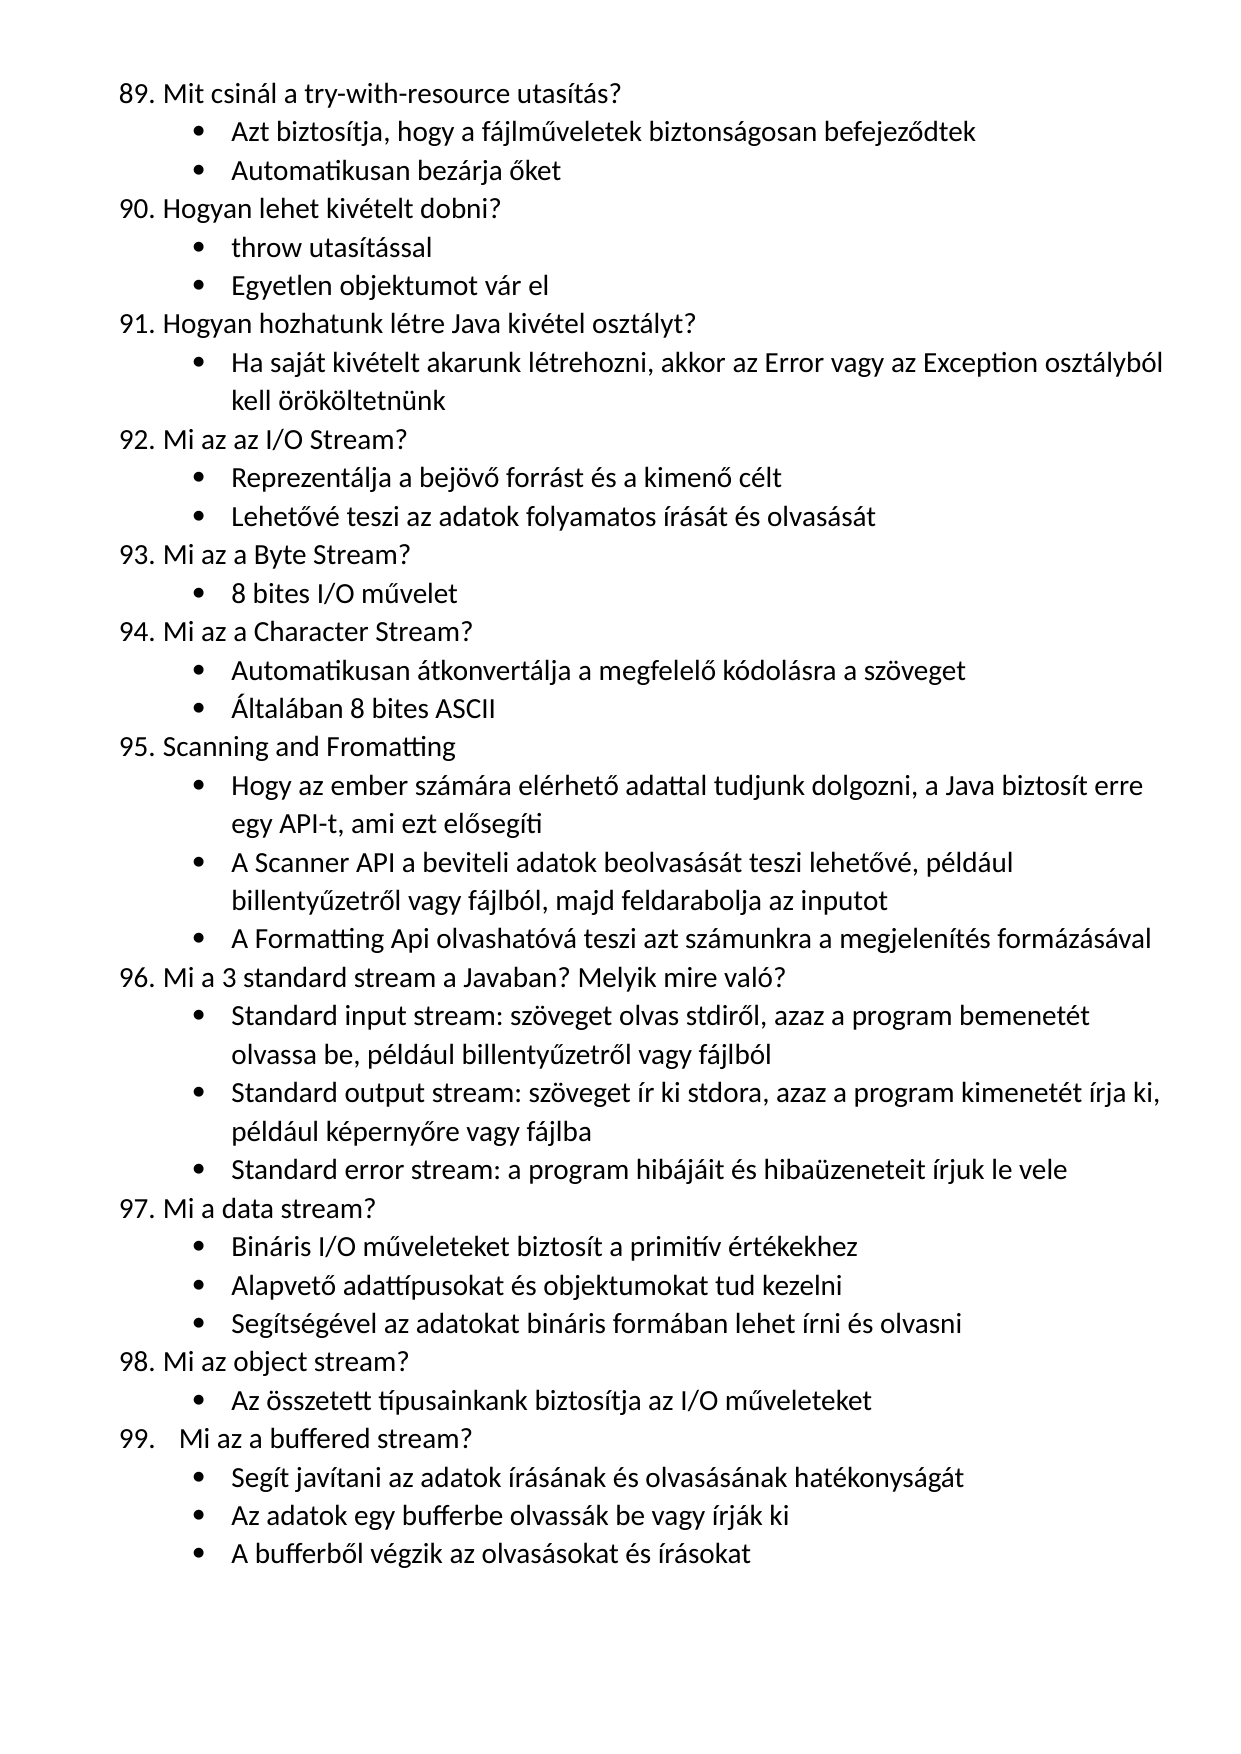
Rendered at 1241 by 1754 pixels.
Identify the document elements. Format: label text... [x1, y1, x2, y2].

list Általában 8 bites ASCII [194, 690, 1165, 726]
list Segítségével az adatokat bináris formában lehet írni és olvasni [194, 1305, 1165, 1341]
list A bufferből végzik az olvasásokat és írásokat [194, 1536, 1165, 1571]
list Hogy az ember számára elérhető adattal tudjunk dolgozni, a Java biztosít erre egy API-t, ami ezt elősegíti [194, 767, 1165, 841]
list A Formatting Api olvashatóvá teszi azt számunkra a megjelenítés formázásával [194, 921, 1165, 956]
list Segít javítani az adatok írásának és olvasásának hatékonyságát [194, 1459, 1165, 1494]
list Standard input stream: szöveget olvas stdiről, azaz a program bemenetét olvassa be, például billentyűzetről vagy fájlból [194, 997, 1165, 1072]
list Mi az a buffered stream? [119, 1420, 1165, 1456]
list Hogyan lehet kivételt dobni? [119, 190, 1165, 226]
list Egyetlen objektumot vár el [194, 267, 1165, 303]
list Az összetett típusainkank biztosítja az I/O műveleteket [194, 1382, 1165, 1417]
list Standard error stream: a program hibájáit és hibaüzeneteit írjuk le vele [194, 1151, 1165, 1187]
list Mi az a Character Stream? [119, 613, 1165, 649]
list throw utasítással [194, 229, 1165, 264]
list Mi a data stream? [119, 1190, 1165, 1225]
list Ha saját kivételt akarunk létrehozni, akkor az Error vagy az Exception osztályból kell örököltetnünk [194, 344, 1165, 418]
list Alapvető adattípusokat és objektumokat tud kezelni [194, 1267, 1165, 1302]
list Scanning and Fromatting [119, 728, 1165, 764]
list A Scanner API a beviteli adatok beolvasását teszi lehetővé, például billentyűzetről vagy fájlból, majd feldarabolja az inputot [194, 844, 1165, 918]
list Azt biztosítja, hogy a fájlműveletek biztonságosan befejeződtek [194, 113, 1165, 149]
list Mit csinál a try-with-resource utasítás? [119, 75, 1165, 111]
list Mi a 3 standard stream a Javaban? Melyik mire való? [119, 959, 1165, 995]
list Mi az object stream? [119, 1343, 1165, 1379]
list Mi az az I/O Stream? [119, 421, 1165, 457]
list Automatikusan átkonvertálja a megfelelő kódolásra a szöveget [194, 652, 1165, 687]
list Standard output stream: szöveget ír ki stdora, azaz a program kimenetét írja ki, például képernyőre vagy fájlba [194, 1074, 1165, 1148]
list Az adatok egy bufferbe olvassák be vagy írják ki [194, 1497, 1165, 1533]
list Bináris I/O műveleteket biztosít a primitív értékekhez [194, 1228, 1165, 1264]
list Mi az a Byte Stream? [119, 536, 1165, 572]
list Reprezentálja a bejövő forrást és a kimenő célt [194, 459, 1165, 495]
list 8 bites I/O művelet [194, 575, 1165, 610]
list Automatikusan bezárja őket [194, 152, 1165, 187]
list Hogyan hozhatunk létre Java kivétel osztályt? [119, 306, 1165, 341]
list Lehetővé teszi az adatok folyamatos írását és olvasását [194, 498, 1165, 533]
